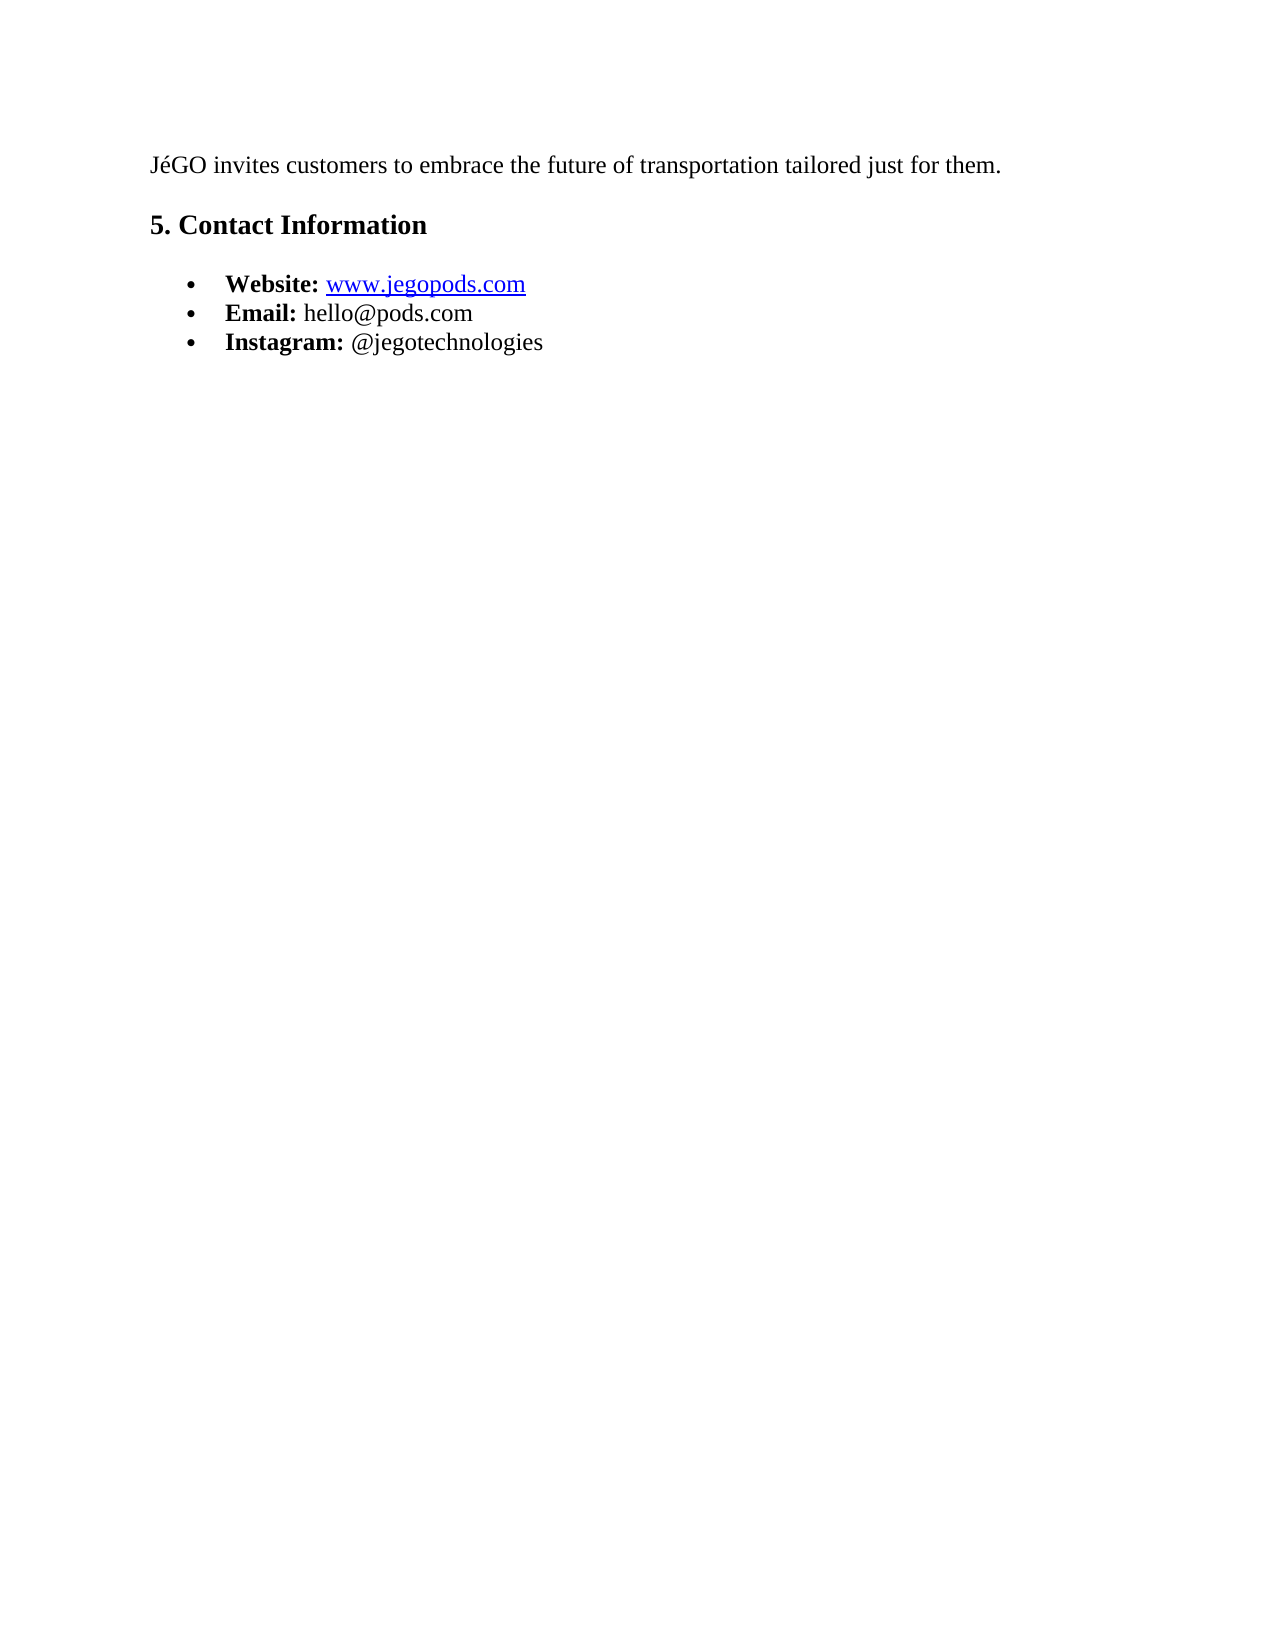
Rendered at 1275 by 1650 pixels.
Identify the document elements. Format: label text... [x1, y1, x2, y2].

list Instagram: @jegotechnologies [187, 327, 1125, 356]
text 5. Contact Information [150, 208, 1125, 240]
list Website: www.jegopods.com [187, 269, 1125, 298]
list Email: hello@pods.com [187, 298, 1125, 327]
text JéGO invites customers to embrace the future of transportation tailored just for them. [150, 150, 1125, 179]
